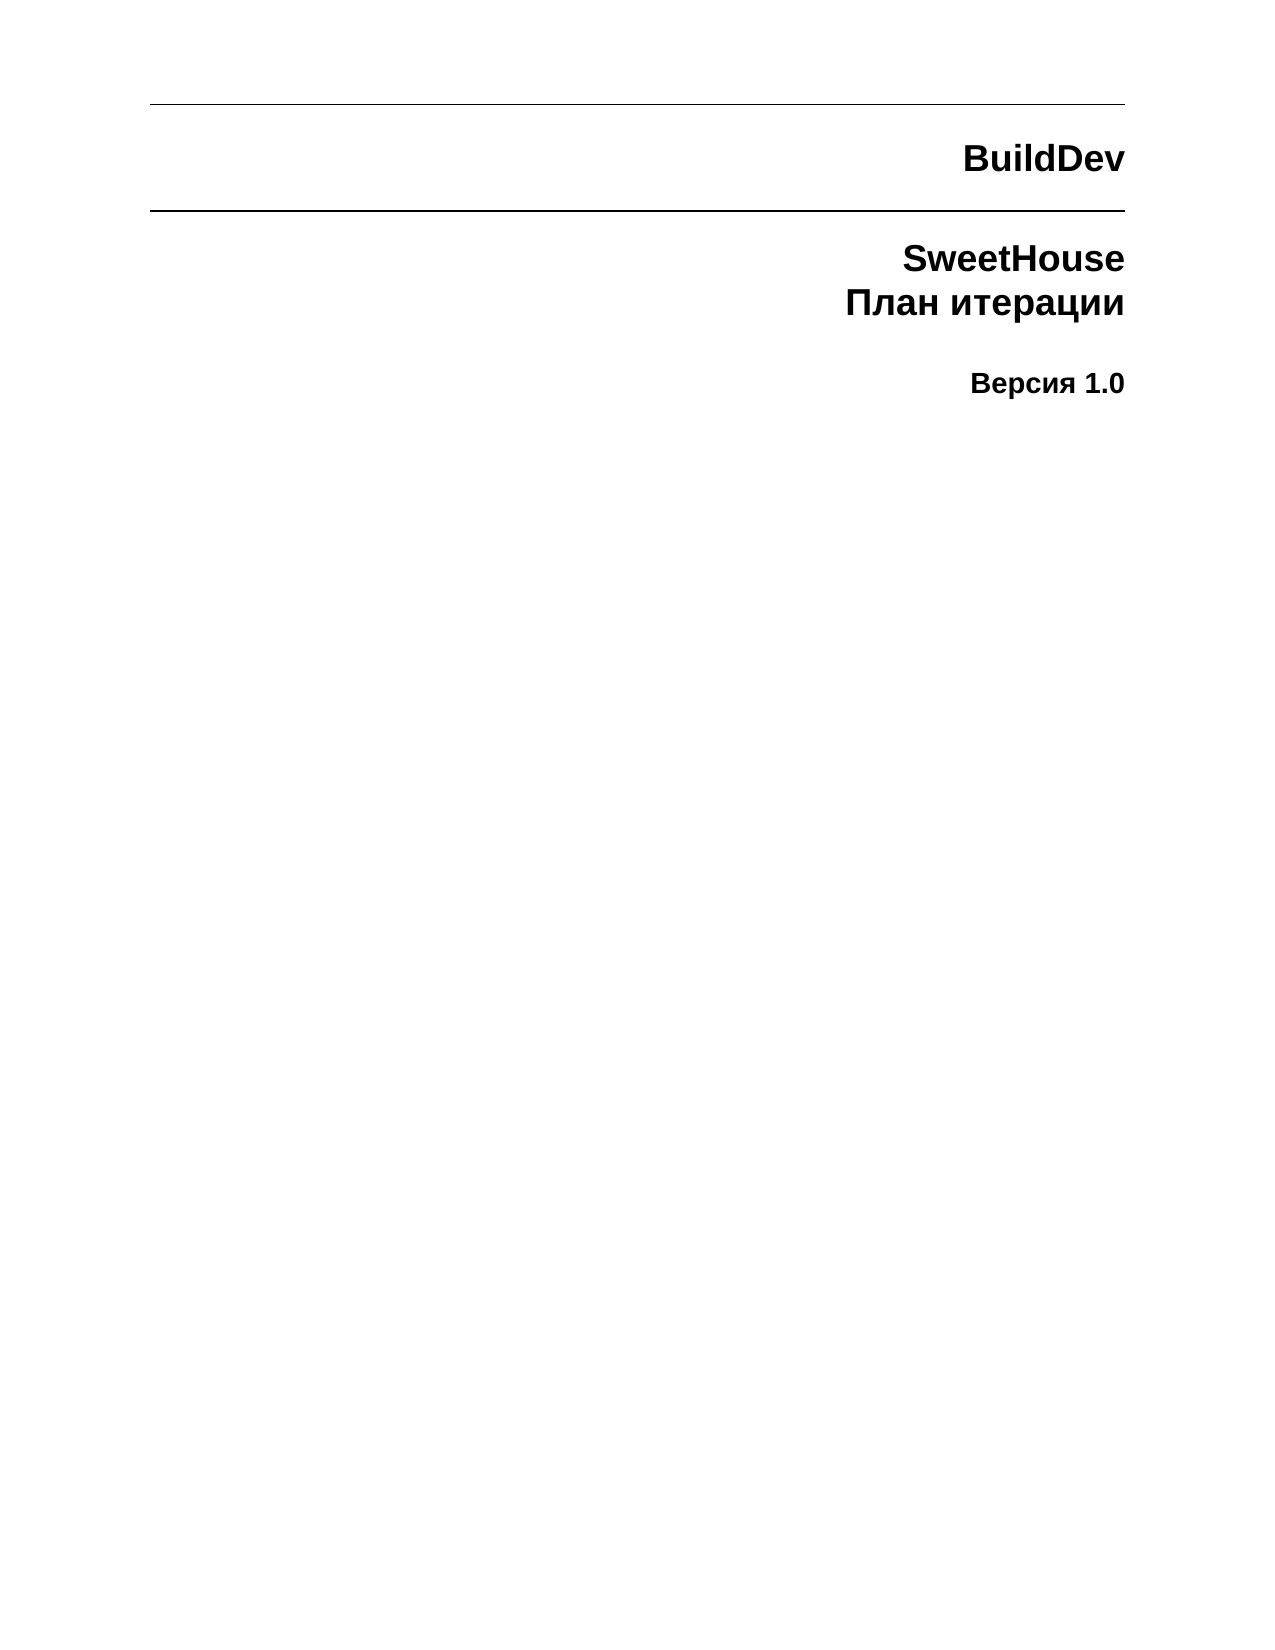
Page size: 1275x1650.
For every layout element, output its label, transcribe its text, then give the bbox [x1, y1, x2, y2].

title Версия 1.0 [150, 366, 1125, 399]
title План итерации [150, 280, 1125, 323]
title SweetHouse [150, 237, 1125, 280]
